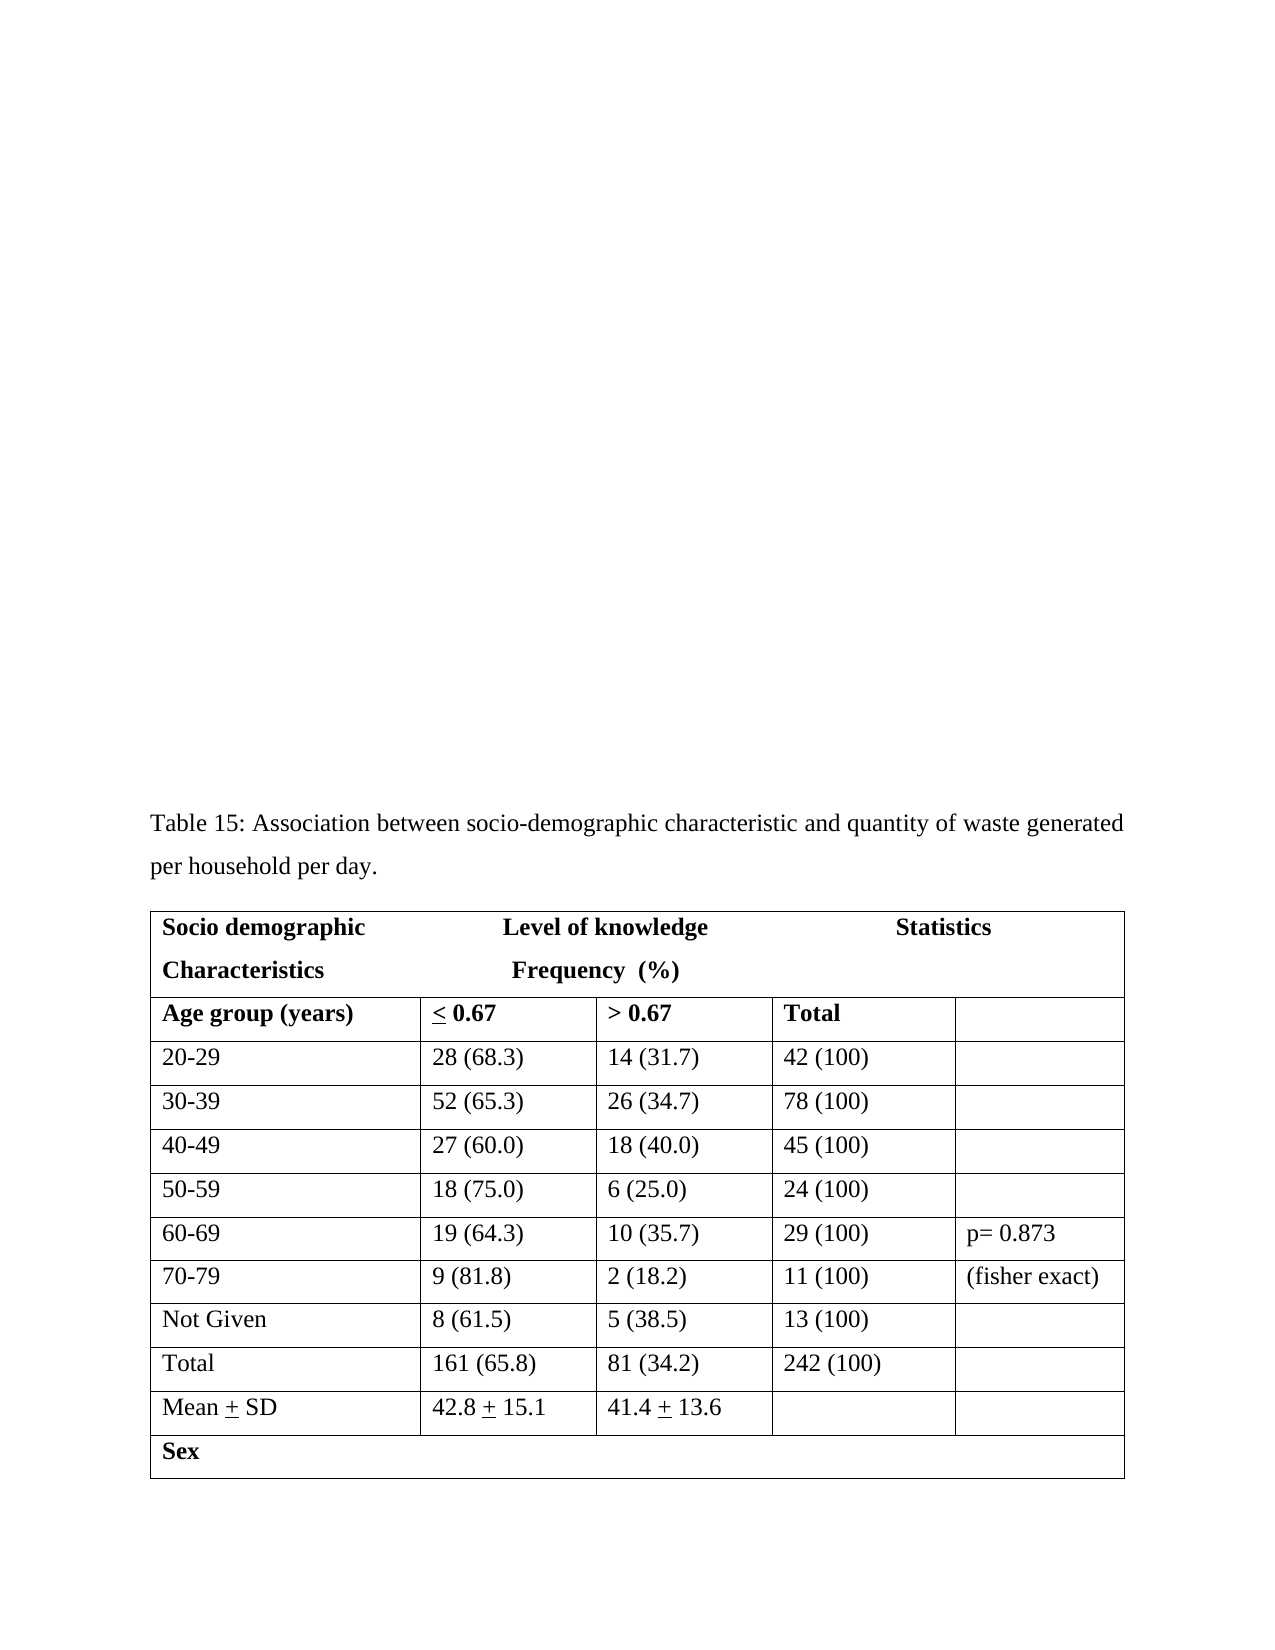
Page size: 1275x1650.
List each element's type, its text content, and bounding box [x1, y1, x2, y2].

table_cell 9 (81.8) [421, 1261, 596, 1303]
table_cell 18 (40.0) [597, 1130, 772, 1173]
table_cell 45 (100) [773, 1130, 955, 1173]
table_cell 18 (75.0) [421, 1174, 596, 1217]
table_cell p= 0.873 [956, 1218, 1124, 1260]
table_cell 70-79 [151, 1261, 420, 1303]
table_cell 40-49 [151, 1130, 420, 1173]
table_cell [956, 1130, 1124, 1173]
table_cell 14 (31.7) [597, 1042, 772, 1085]
table_cell 5 (38.5) [597, 1304, 772, 1347]
table_cell 11 (100) [773, 1261, 955, 1303]
table_cell 30-39 [151, 1086, 420, 1129]
table_cell 29 (100) [773, 1218, 955, 1260]
table_cell 50-59 [151, 1174, 420, 1217]
table_cell [773, 1392, 955, 1435]
table_cell 24 (100) [773, 1174, 955, 1217]
table_cell [956, 1042, 1124, 1085]
table_cell Not Given [151, 1304, 420, 1347]
table_cell 26 (34.7) [597, 1086, 772, 1129]
table_cell (fisher exact) [956, 1261, 1124, 1303]
table_cell 27 (60.0) [421, 1130, 596, 1173]
table_cell Age group (years) [151, 998, 420, 1041]
table_cell 10 (35.7) [597, 1218, 772, 1260]
table_cell [956, 1392, 1124, 1435]
table_cell 2 (18.2) [597, 1261, 772, 1303]
table_cell [956, 1086, 1124, 1129]
table_cell 42.8 + 15.1 [421, 1392, 596, 1435]
table_cell [956, 1348, 1124, 1391]
table_cell 20-29 [151, 1042, 420, 1085]
table_cell > 0.67 [597, 998, 772, 1041]
table_cell 81 (34.2) [597, 1348, 772, 1391]
table_cell Sex [151, 1436, 1124, 1478]
table_cell Mean + SD [151, 1392, 420, 1435]
table_cell 242 (100) [773, 1348, 955, 1391]
table_cell 60-69 [151, 1218, 420, 1260]
table_cell 28 (68.3) [421, 1042, 596, 1085]
text Table 15: Association between socio-demographic characteristic and quantity of waste generated per household per day. [150, 808, 1125, 879]
table_cell 19 (64.3) [421, 1218, 596, 1260]
table_cell 52 (65.3) [421, 1086, 596, 1129]
table_cell [956, 998, 1124, 1041]
table_cell 41.4 + 13.6 [597, 1392, 772, 1435]
table_cell [956, 1174, 1124, 1217]
table_cell 13 (100) [773, 1304, 955, 1347]
table_header Socio demographic Level of knowledge Statistics Characteristics Frequency (%) [151, 912, 1124, 997]
table_cell 42 (100) [773, 1042, 955, 1085]
table_cell [956, 1304, 1124, 1347]
table_cell < 0.67 [421, 998, 596, 1041]
table_cell 6 (25.0) [597, 1174, 772, 1217]
table_cell Total [151, 1348, 420, 1391]
table_cell Total [773, 998, 955, 1041]
table_cell 161 (65.8) [421, 1348, 596, 1391]
table_cell 8 (61.5) [421, 1304, 596, 1347]
table_cell 78 (100) [773, 1086, 955, 1129]
